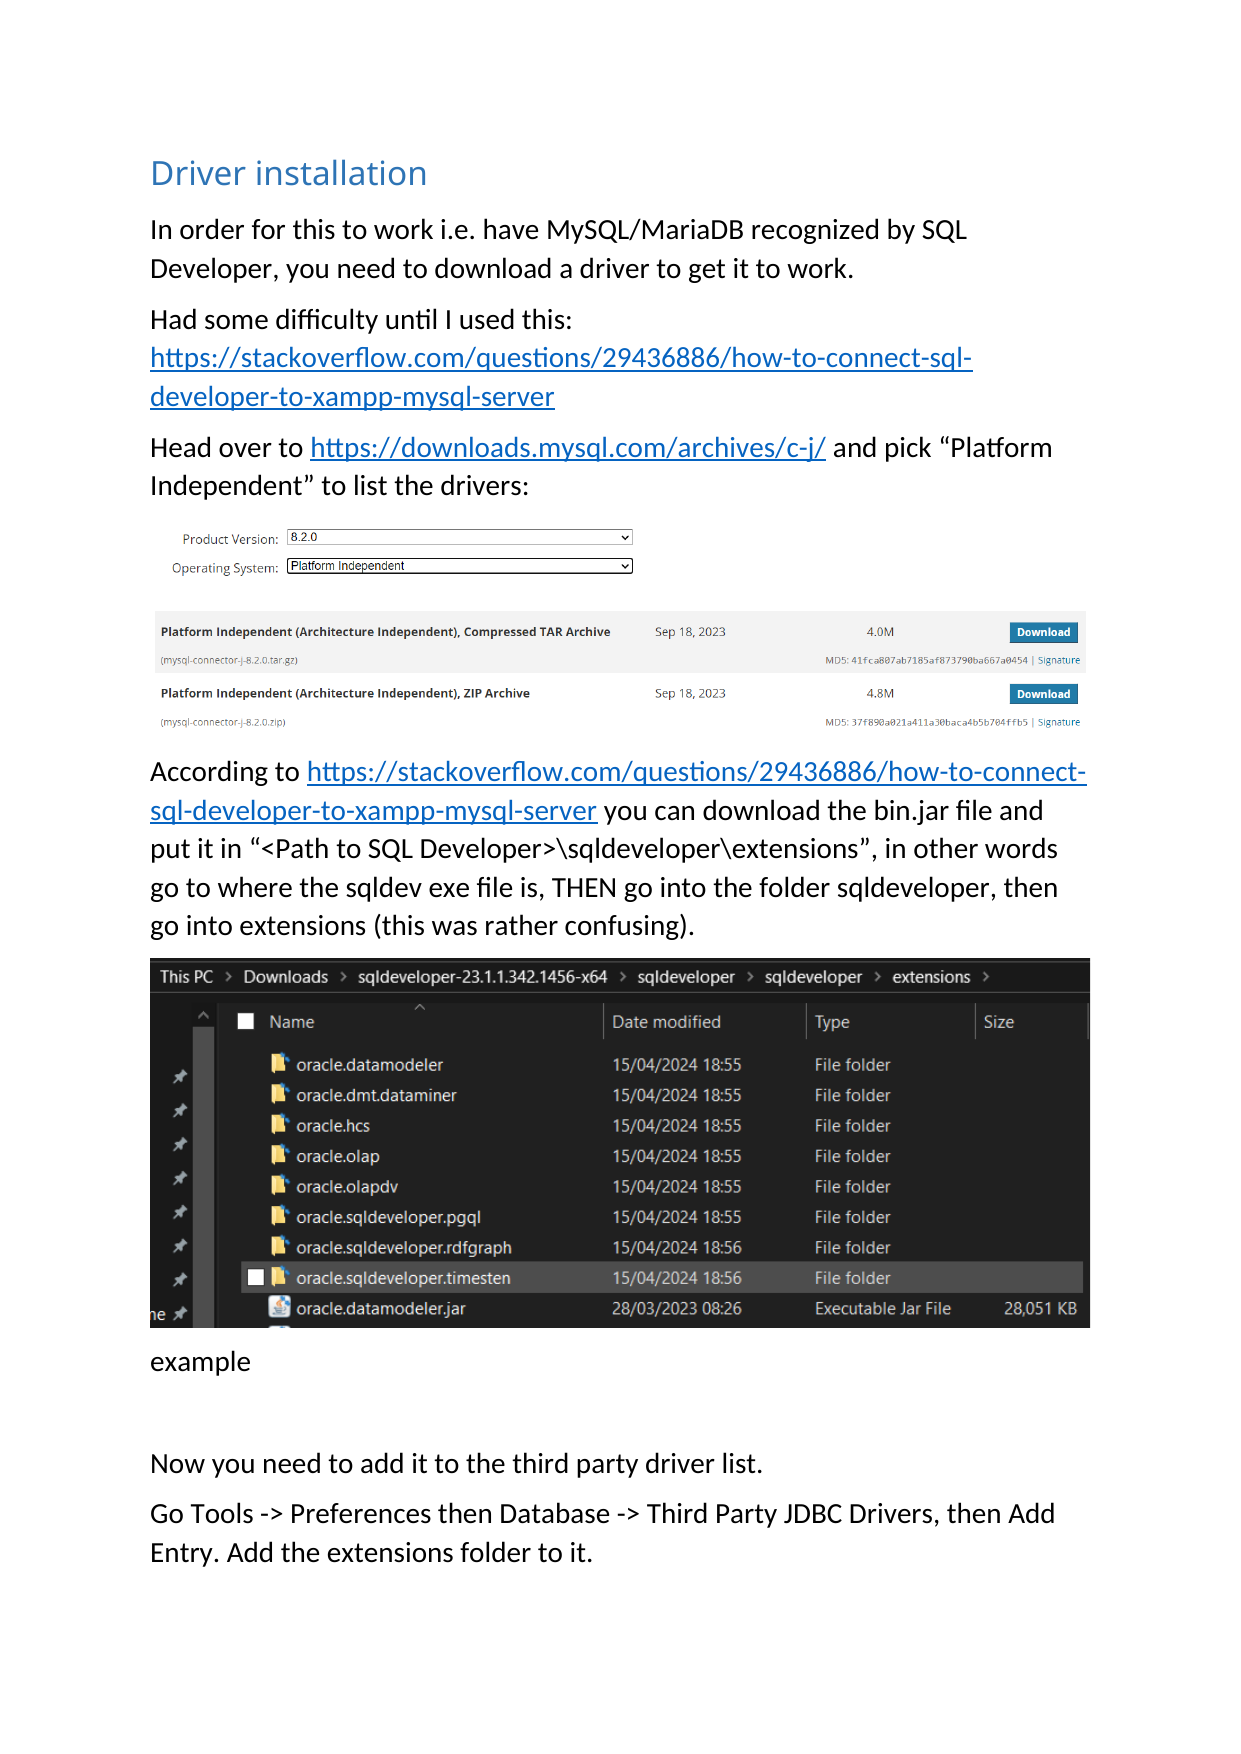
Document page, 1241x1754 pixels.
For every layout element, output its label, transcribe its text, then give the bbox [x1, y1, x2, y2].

text Now you need to add it to the third party driver list. [150, 1445, 1090, 1480]
text example [150, 1343, 1090, 1378]
picture [150, 518, 1091, 739]
text Go Tools -> Preferences then Database -> Third Party JDBC Drivers, then Add Entry. Add the extensions folder to it. [150, 1496, 1090, 1570]
text Head over to https://downloads.mysql.com/archives/c-j/ and pick “Platform Independent” to list the drivers: [150, 429, 1090, 503]
text According to https://stackoverflow.com/questions/29436886/how-to-connect-sql-developer-to-xampp-mysql-server you can download the bin.jar file and put it in “<Path to SQL Developer>\sqldeveloper\extensions”, in other words go to where the sqldev exe file is, THEN go into the folder sqldeveloper, then go into extensions (this was rather confusing). [150, 753, 1090, 943]
picture [150, 958, 1091, 1328]
subtitle Driver installation [150, 150, 1090, 195]
text In order for this to work i.e. have MySQL/MariaDB recognized by SQL Developer, you need to download a driver to get it to work. [150, 211, 1090, 286]
text Had some difficulty until I used this: https://stackoverflow.com/questions/29436886/how-to-connect-sql-developer-to-xampp-mysql-server [150, 301, 1090, 413]
